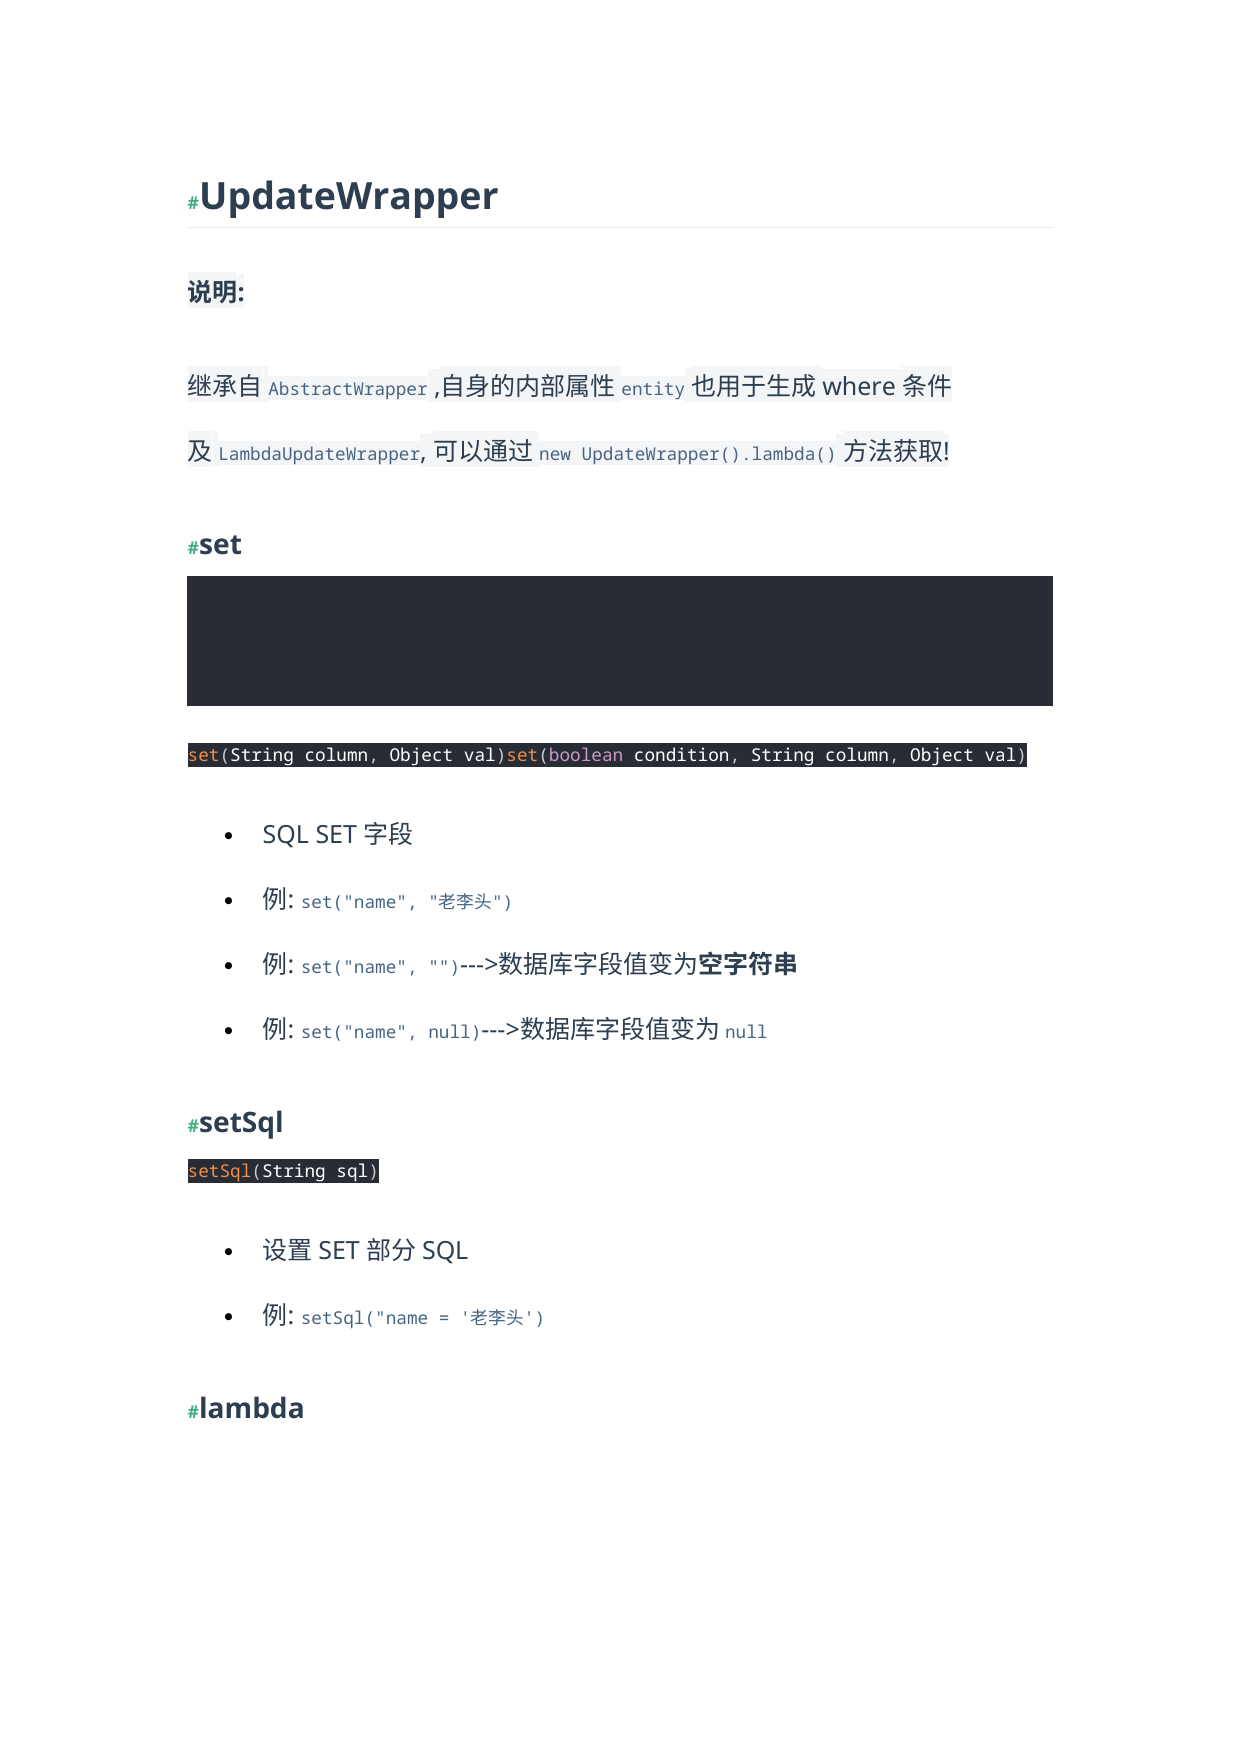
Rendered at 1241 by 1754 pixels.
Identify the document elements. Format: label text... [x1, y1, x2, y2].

list SQL SET 字段 [225, 800, 1053, 865]
text set(String column, Object val)set(boolean condition, String column, Object val) [187, 738, 1053, 771]
list 例: set("name", "")--->数据库字段值变为空字符串 [225, 930, 1053, 995]
list 例: setSql("name = '老李头') [225, 1281, 1053, 1346]
list 设置 SET 部分 SQL [225, 1216, 1053, 1281]
list 例: set("name", "老李头") [225, 865, 1053, 930]
text setSql(String sql) [187, 1154, 1053, 1187]
subtitle #setSql [187, 1089, 1053, 1154]
list 例: set("name", null)--->数据库字段值变为null [225, 995, 1053, 1060]
text 继承自 AbstractWrapper ,自身的内部属性 entity 也用于生成 where 条件 及 LambdaUpdateWrapper, 可以通过 new UpdateWrapper().lambda() 方法获取! [187, 352, 1053, 482]
subtitle #set [187, 511, 1053, 576]
text 说明: [187, 258, 1053, 323]
subtitle #lambda [187, 1375, 1053, 1440]
subtitle #UpdateWrapper [187, 162, 1053, 228]
